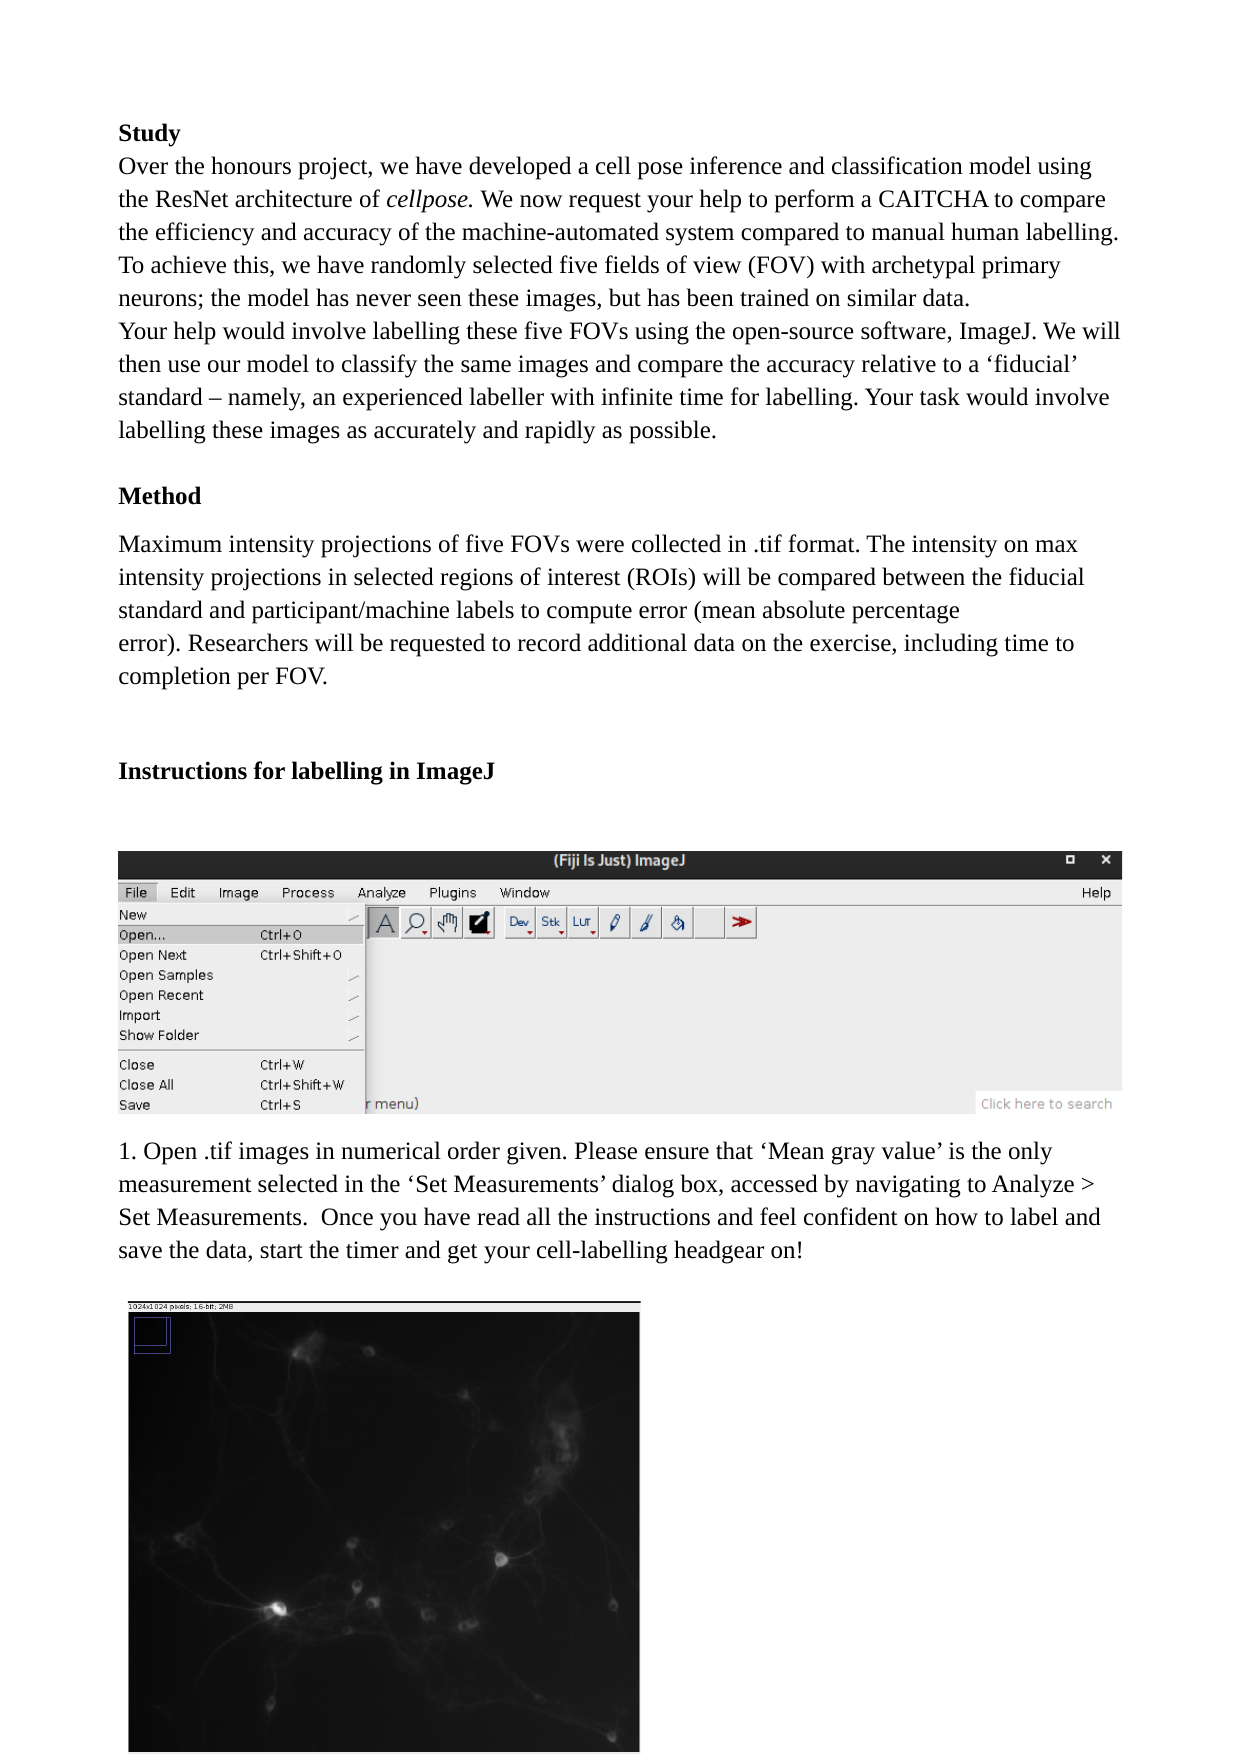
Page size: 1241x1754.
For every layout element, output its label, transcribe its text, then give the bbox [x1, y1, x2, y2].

text 1. Open .tif images in numerical order given. Please ensure that ‘Mean gray value’ is the only measurement selected in the ‘Set Measurements’ dialog box, accessed by navigating to Analyze > Set Measurements. Once you have read all the instructions and feel confident on how to label and save the data, start the timer and get your cell-labelling headgear on! [118, 1114, 1122, 1264]
text Maximum intensity projections of five FOVs were collected in .tif format. The intensity on max intensity projections in selected regions of interest (ROIs) will be compared between the fiducial standard and participant/machine labels to compute error (mean absolute percentage error). Researchers will be requested to record additional data on the exercise, including time to completion per FOV. [118, 529, 1122, 690]
text Instructions for labelling in ImageJ [118, 756, 1122, 785]
text Study [118, 118, 1122, 147]
text Method [118, 481, 1122, 510]
text Over the honours project, we have developed a cell pose inference and classification model using the ResNet architecture of cellpose. We now request your help to perform a CAITCHA to compare the efficiency and accuracy of the machine-automated system compared to manual human labelling. [118, 151, 1122, 246]
text Your help would involve labelling these five FOVs using the open-source software, ImageJ. We will then use our model to classify the same images and compare the accuracy relative to a ‘fiducial’ standard – namely, an experienced labeller with infinite time for labelling. Your task would involve labelling these images as accurately and rapidly as possible. [118, 316, 1122, 444]
picture [118, 851, 1123, 1114]
text To achieve this, we have randomly selected five fields of view (FOV) with archetypal primary neurons; the model has never seen these images, but has been trained on similar data. [118, 250, 1122, 312]
picture [127, 1301, 641, 1754]
